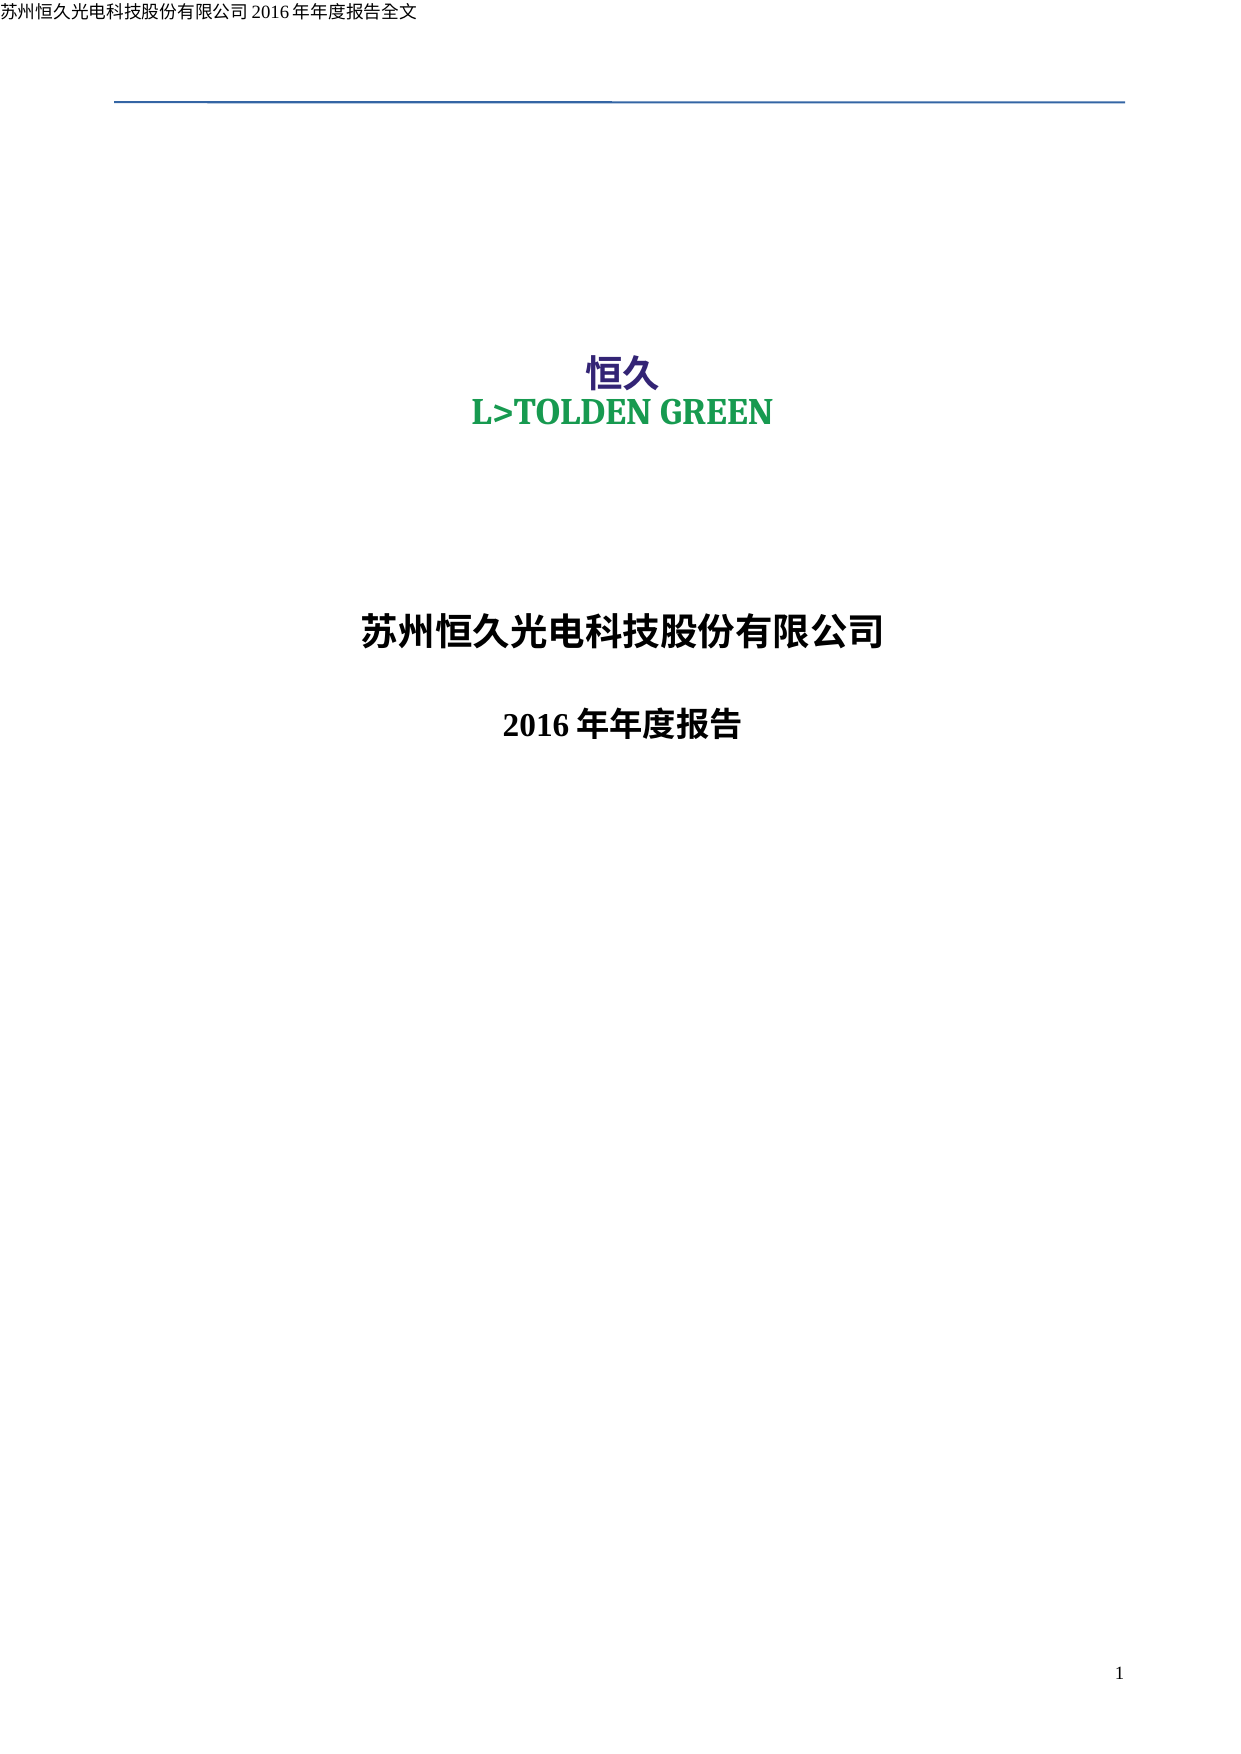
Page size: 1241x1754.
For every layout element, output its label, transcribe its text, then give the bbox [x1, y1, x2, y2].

text 2016年年度报告 [115, 701, 1130, 746]
text 恒久 [115, 347, 1130, 398]
text L>TOLDEN GREEN [115, 398, 1130, 431]
text 苏州恒久光电科技股份有限公司 [115, 606, 1130, 657]
